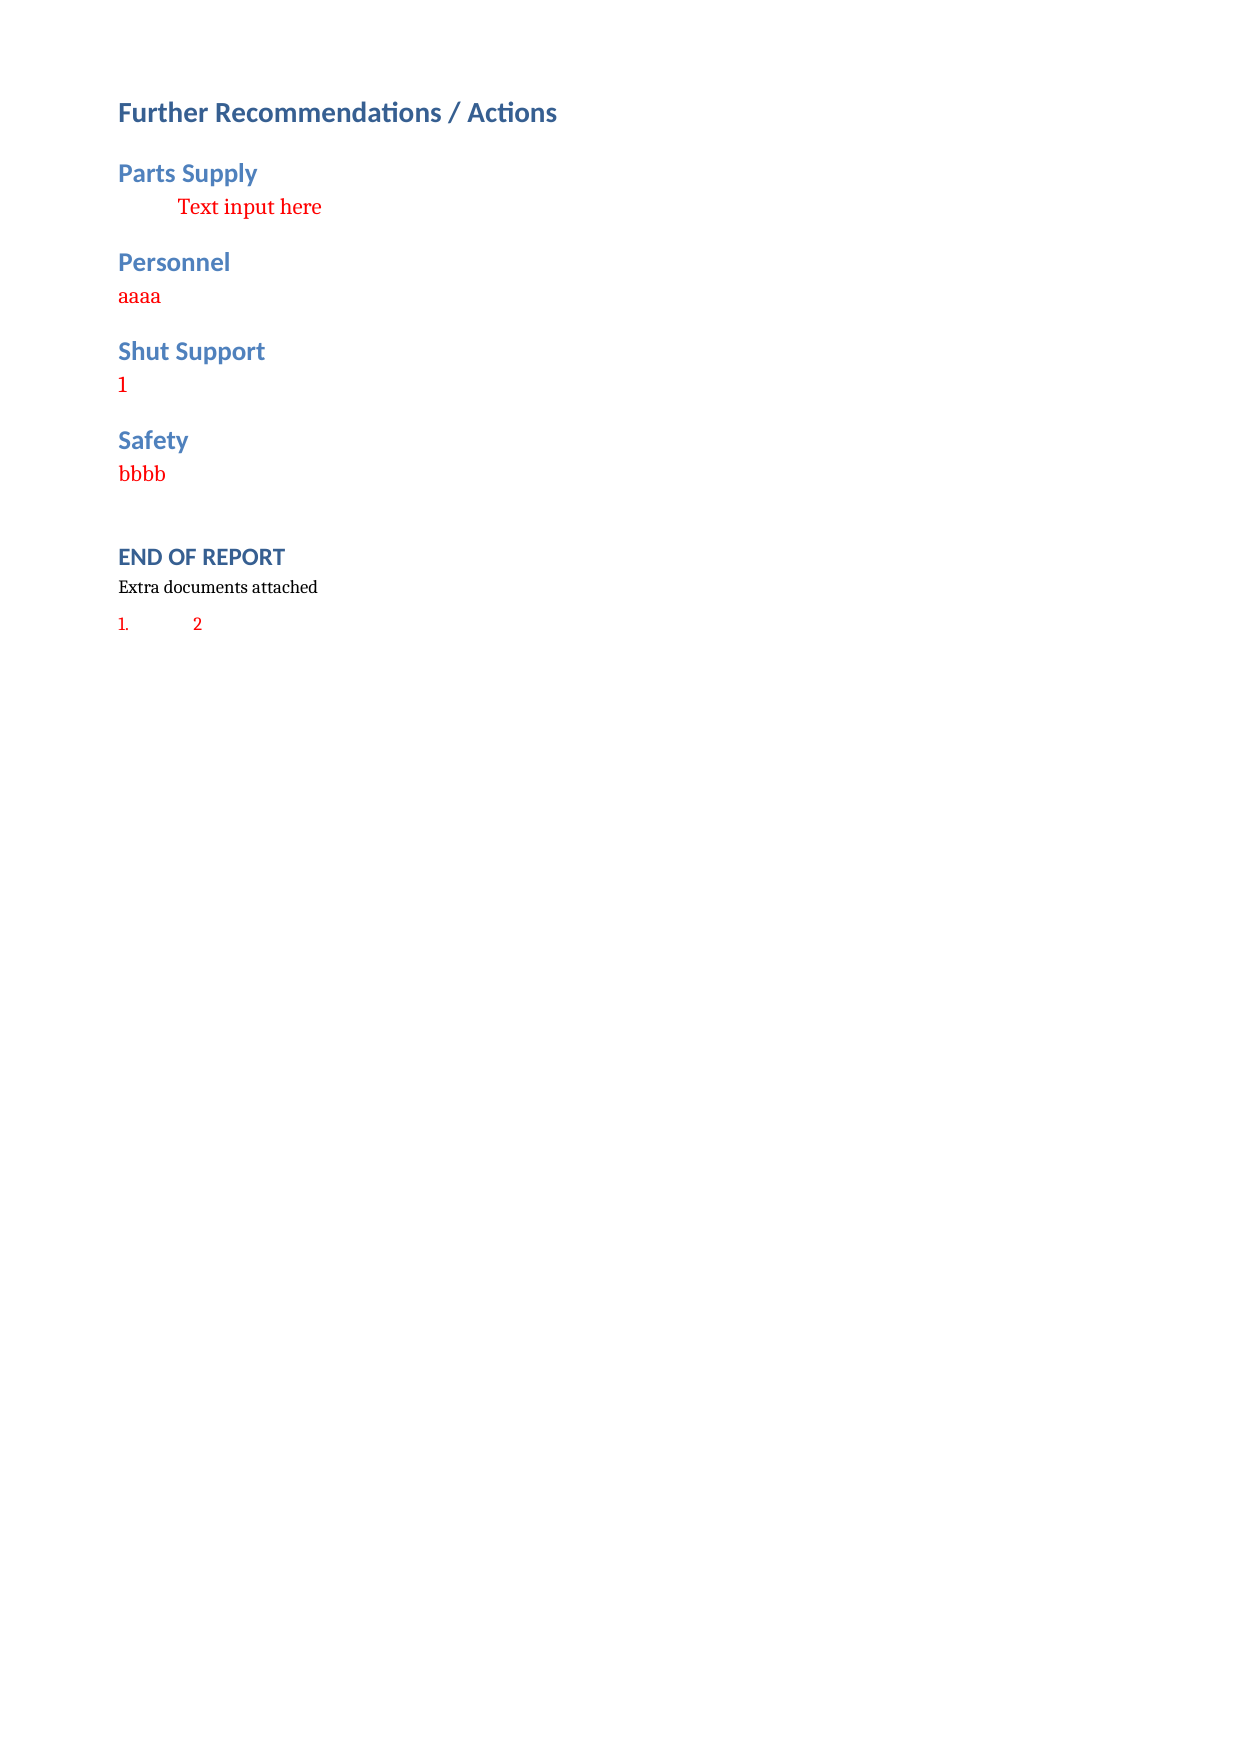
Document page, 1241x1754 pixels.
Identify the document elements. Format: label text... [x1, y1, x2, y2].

text aaaa [118, 283, 1122, 309]
text Extra documents attached [118, 576, 1122, 598]
subtitle Shut Support [118, 334, 1122, 367]
subtitle Parts Supply [118, 156, 1122, 189]
subtitle Personnel [118, 245, 1122, 278]
subtitle END OF REPORT [118, 541, 1122, 572]
list 2 [118, 613, 1122, 635]
subtitle Further Recommendations / Actions [118, 94, 1122, 130]
text Text input here [177, 194, 1122, 221]
text bbbb [118, 461, 1122, 487]
subtitle Safety [118, 423, 1122, 456]
text 1 [118, 372, 1122, 398]
